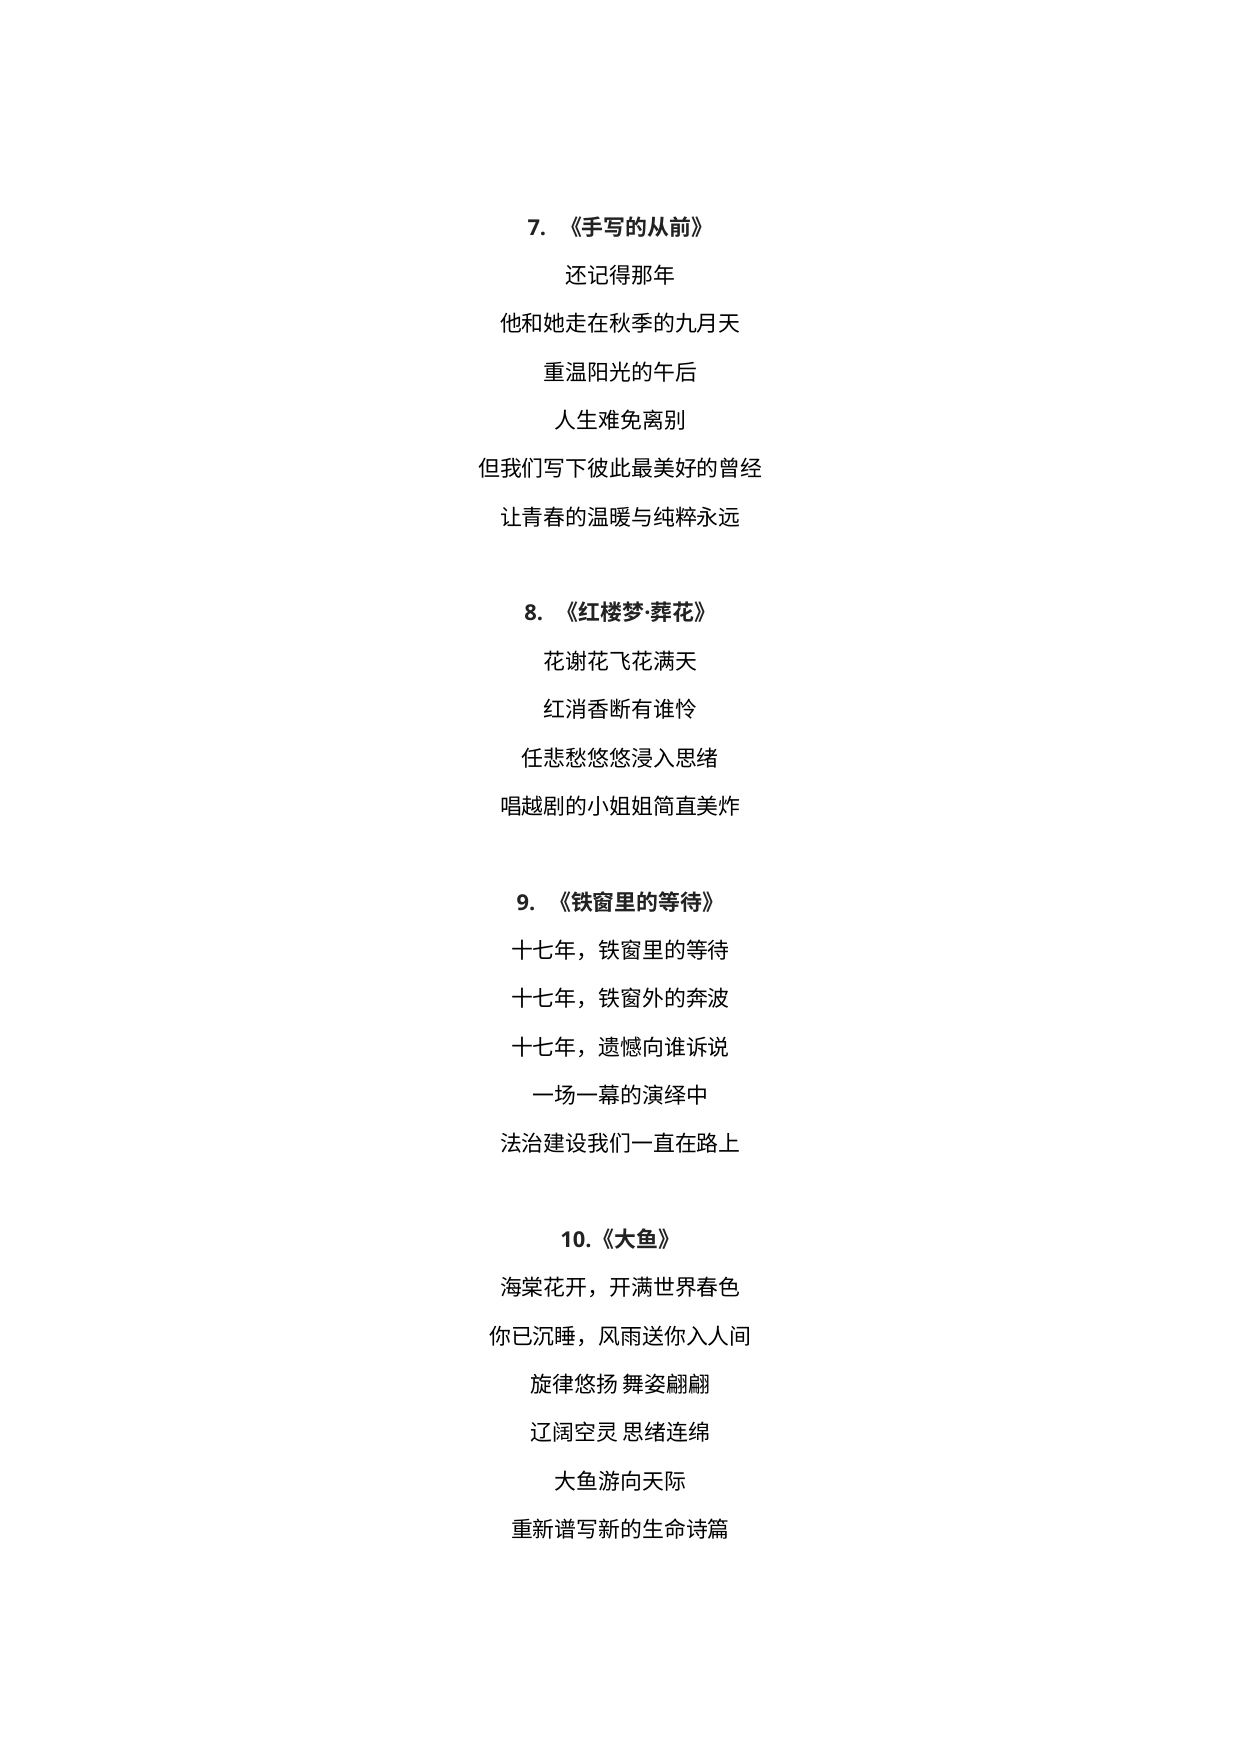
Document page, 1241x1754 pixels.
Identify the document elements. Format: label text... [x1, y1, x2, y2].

text 大鱼游向天际 [187, 1463, 1053, 1496]
text 让青春的温暖与纯粹永远 [187, 499, 1053, 532]
text 他和她走在秋季的九月天 [187, 306, 1053, 338]
text 十七年，铁窗里的等待 [187, 932, 1053, 965]
text 重新谱写新的生命诗篇 [187, 1512, 1053, 1544]
list 《铁窗里的等待》 [187, 884, 1053, 917]
text 任悲愁悠悠浸入思绪 [187, 740, 1053, 773]
text 法治建设我们一直在路上 [187, 1126, 1053, 1158]
text 唱越剧的小姐姐简直美炸 [187, 788, 1053, 821]
list 《大鱼》 [187, 1222, 1053, 1254]
text 你已沉睡，风雨送你入人间 [187, 1318, 1053, 1351]
list 《红楼梦·葬花》 [187, 595, 1053, 628]
text 但我们写下彼此最美好的曾经 [187, 451, 1053, 483]
text 还记得那年 [187, 258, 1053, 290]
text 十七年，遗憾向谁诉说 [187, 1029, 1053, 1062]
text 人生难免离别 [187, 403, 1053, 435]
text 十七年，铁窗外的奔波 [187, 981, 1053, 1013]
text 重温阳光的午后 [187, 354, 1053, 387]
list 《手写的从前》 [187, 209, 1053, 242]
text 辽阔空灵 思绪连绵 [187, 1415, 1053, 1447]
text 红消香断有谁怜 [187, 692, 1053, 724]
text 海棠花开，开满世界春色 [187, 1270, 1053, 1302]
text 花谢花飞花满天 [187, 643, 1053, 676]
text 一场一幕的演绎中 [187, 1077, 1053, 1110]
text 旋律悠扬 舞姿翩翩 [187, 1367, 1053, 1399]
